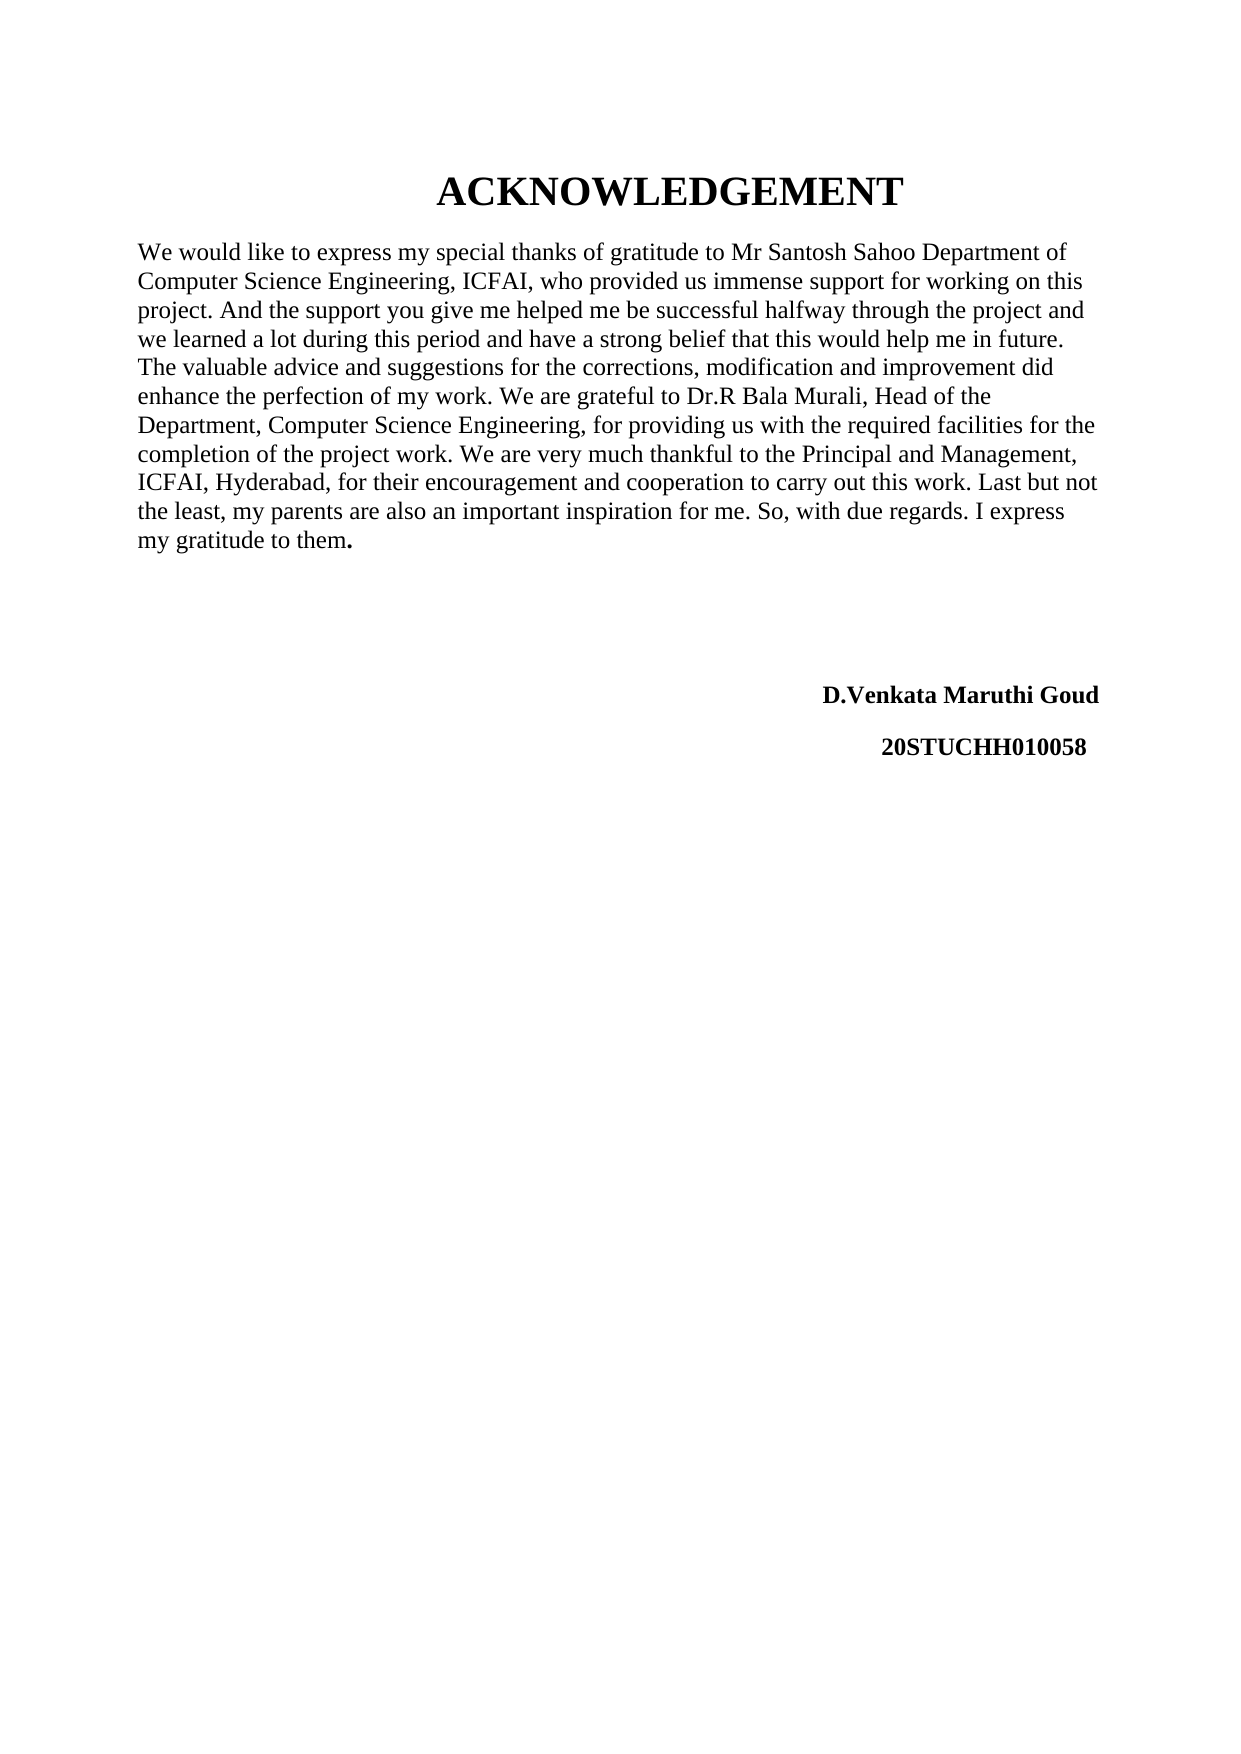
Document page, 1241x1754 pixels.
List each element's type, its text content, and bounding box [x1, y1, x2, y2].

subtitle ACKNOWLEDGEMENT [436, 167, 1103, 214]
subtitle 20STUCHH010058 [212, 732, 1103, 760]
subtitle D.Venkata Maruthi Goud [228, 680, 1103, 709]
subtitle We would like to express my special thanks of gratitude to Mr Santosh Sahoo Department of Computer Science Engineering, ICFAI, who provided us immense support for working on this project. And the support you give me helped me be successful halfway through the project and we learned a lot during this period and have a strong belief that this would help me in future. The valuable advice and suggestions for the corrections, modification and improvement did enhance the perfection of my work. We are grateful to Dr.R Bala Murali, Head of the Department, Computer Science Engineering, for providing us with the required facilities for the completion of the project work. We are very much thankful to the Principal and Management, ICFAI, Hyderabad, for their encouragement and cooperation to carry out this work. Last but not the least, my parents are also an important inspiration for me. So, with due regards. I express my gratitude to them. [137, 237, 1103, 554]
